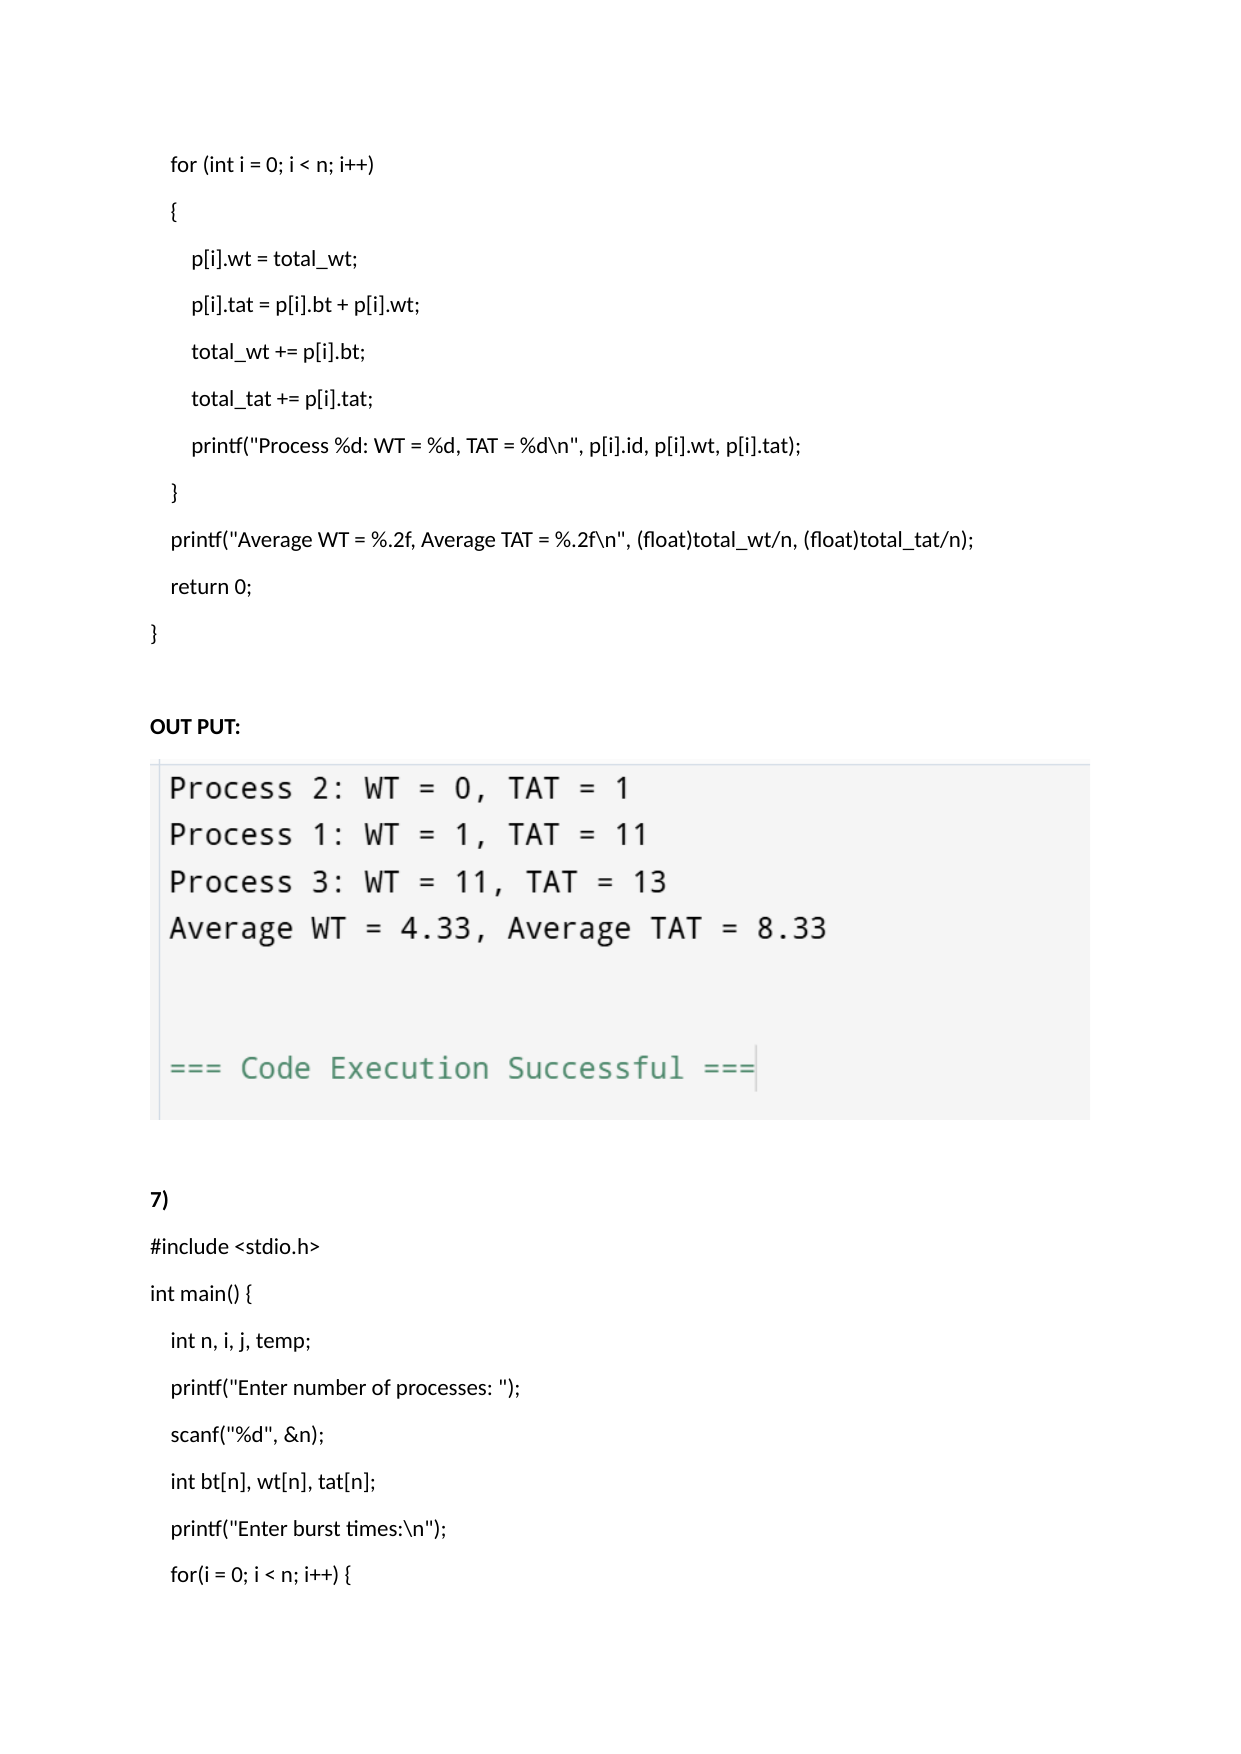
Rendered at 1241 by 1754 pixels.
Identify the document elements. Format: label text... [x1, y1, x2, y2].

text OUT PUT: [150, 712, 1090, 741]
text return 0; [150, 572, 1090, 600]
text total_wt += p[i].bt; [150, 337, 1090, 366]
text #include <stdio.h> [150, 1232, 1090, 1260]
text p[i].tat = p[i].bt + p[i].wt; [150, 291, 1090, 319]
text 7) [150, 1186, 1090, 1213]
text printf("Enter number of processes: "); [150, 1373, 1090, 1401]
text for (int i = 0; i < n; i++) [150, 150, 1090, 178]
text printf("Enter burst times:\n"); [150, 1514, 1090, 1542]
picture [150, 759, 1091, 1120]
text p[i].wt = total_wt; [150, 244, 1090, 272]
text for(i = 0; i < n; i++) { [150, 1561, 1090, 1588]
text printf("Process %d: WT = %d, TAT = %d\n", p[i].id, p[i].wt, p[i].tat); [150, 431, 1090, 459]
text int main() { [150, 1279, 1090, 1307]
text scanf("%d", &n); [150, 1420, 1090, 1448]
text printf("Average WT = %.2f, Average TAT = %.2f\n", (float)total_wt/n, (float)total_tat/n); [150, 525, 1090, 553]
text int n, i, j, temp; [150, 1326, 1090, 1354]
text int bt[n], wt[n], tat[n]; [150, 1467, 1090, 1495]
text } [150, 478, 1090, 506]
text { [150, 197, 1090, 225]
text total_tat += p[i].tat; [150, 384, 1090, 412]
text } [150, 619, 1090, 647]
